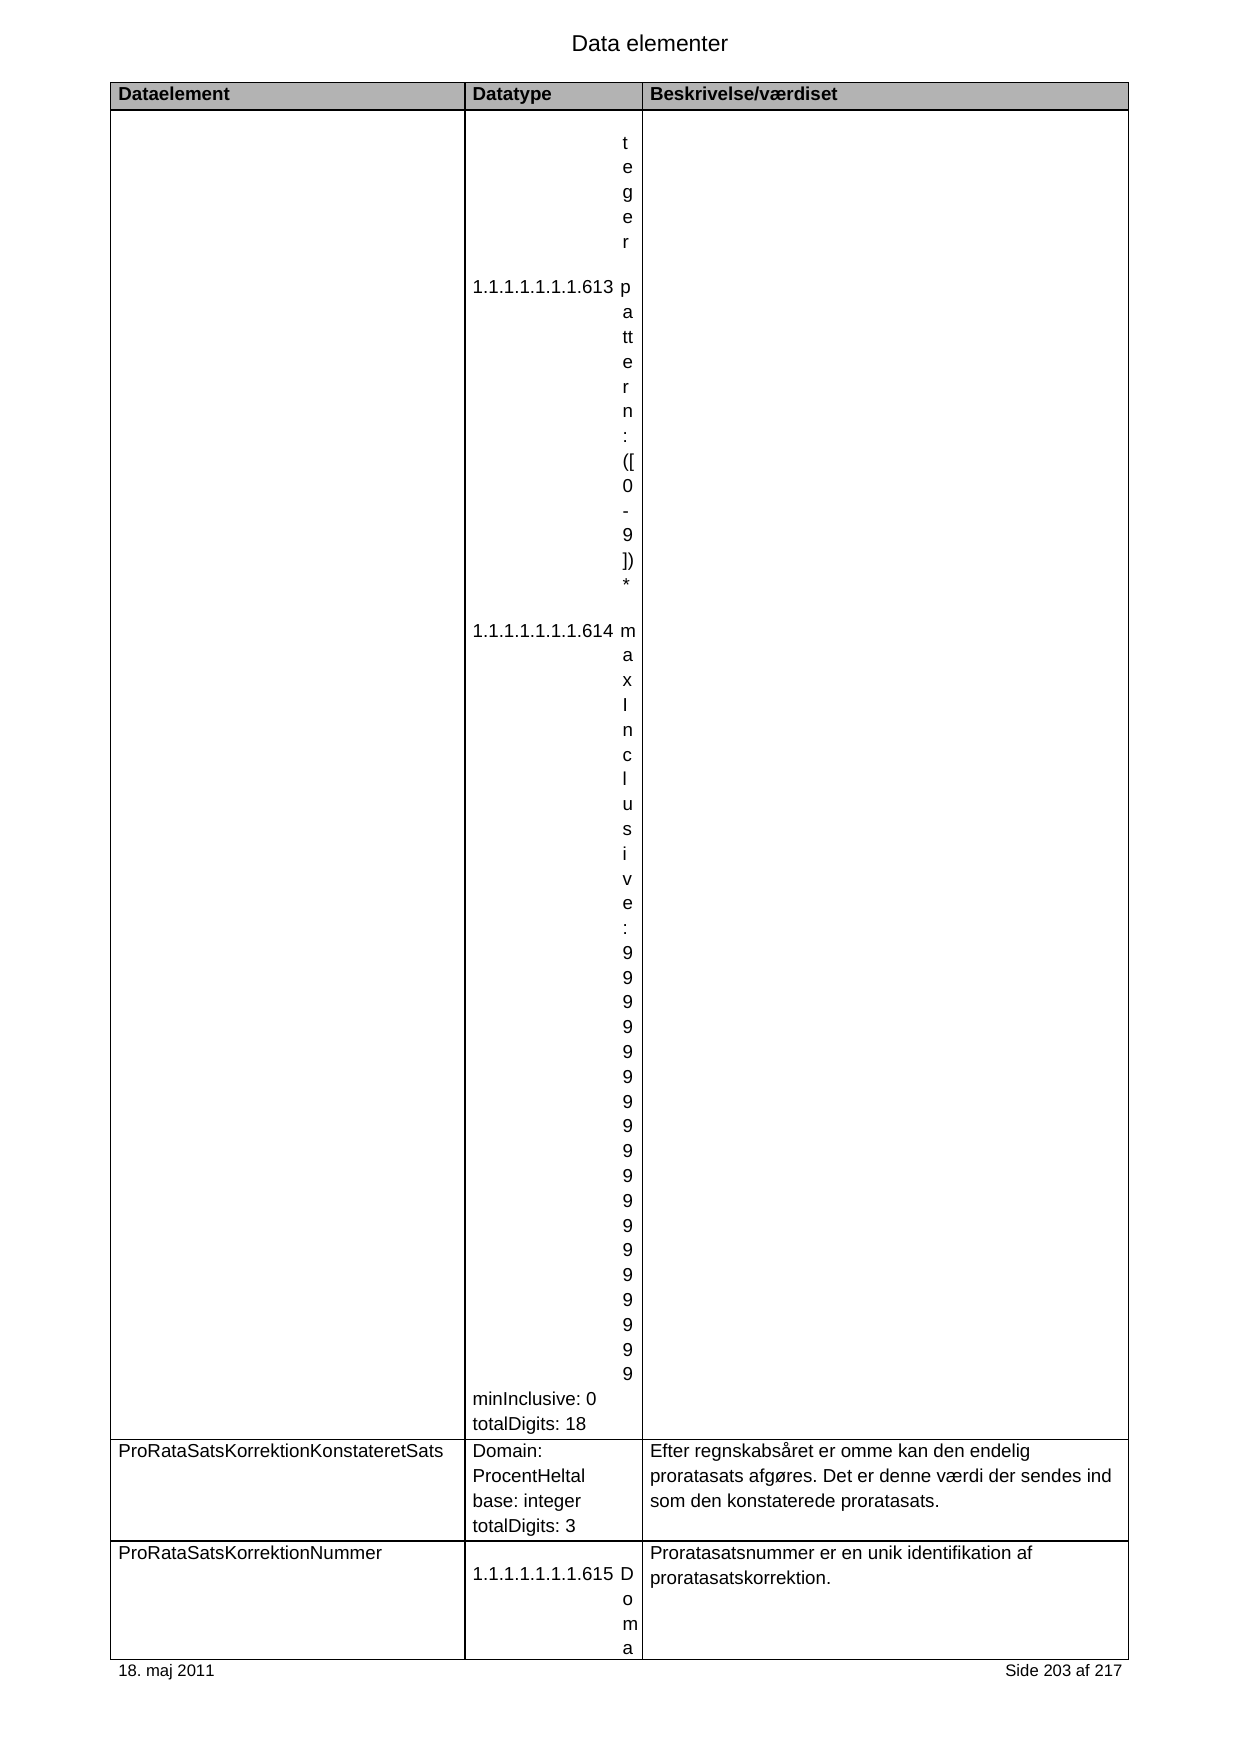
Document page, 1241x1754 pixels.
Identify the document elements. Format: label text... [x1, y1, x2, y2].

table_header Datatype [466, 83, 642, 109]
table_cell ProRataSatsKorrektionKonstateretSats [111, 1440, 464, 1540]
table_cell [466, 1542, 642, 1659]
table_cell Domain: ProcentHeltal base: integer totalDigits: 3 [466, 1440, 642, 1540]
table_header Dataelement [111, 83, 464, 109]
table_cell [111, 1542, 464, 1659]
table_cell Efter regnskabsåret er omme kan den endelig proratasats afgøres. Det er denne værdi der sendes ind som den konstaterede proratasats. [643, 1440, 1128, 1540]
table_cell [643, 1542, 1128, 1659]
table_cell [643, 111, 1128, 1438]
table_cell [466, 111, 642, 1438]
table_header Beskrivelse/værdiset [643, 83, 1128, 109]
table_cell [111, 111, 464, 1438]
